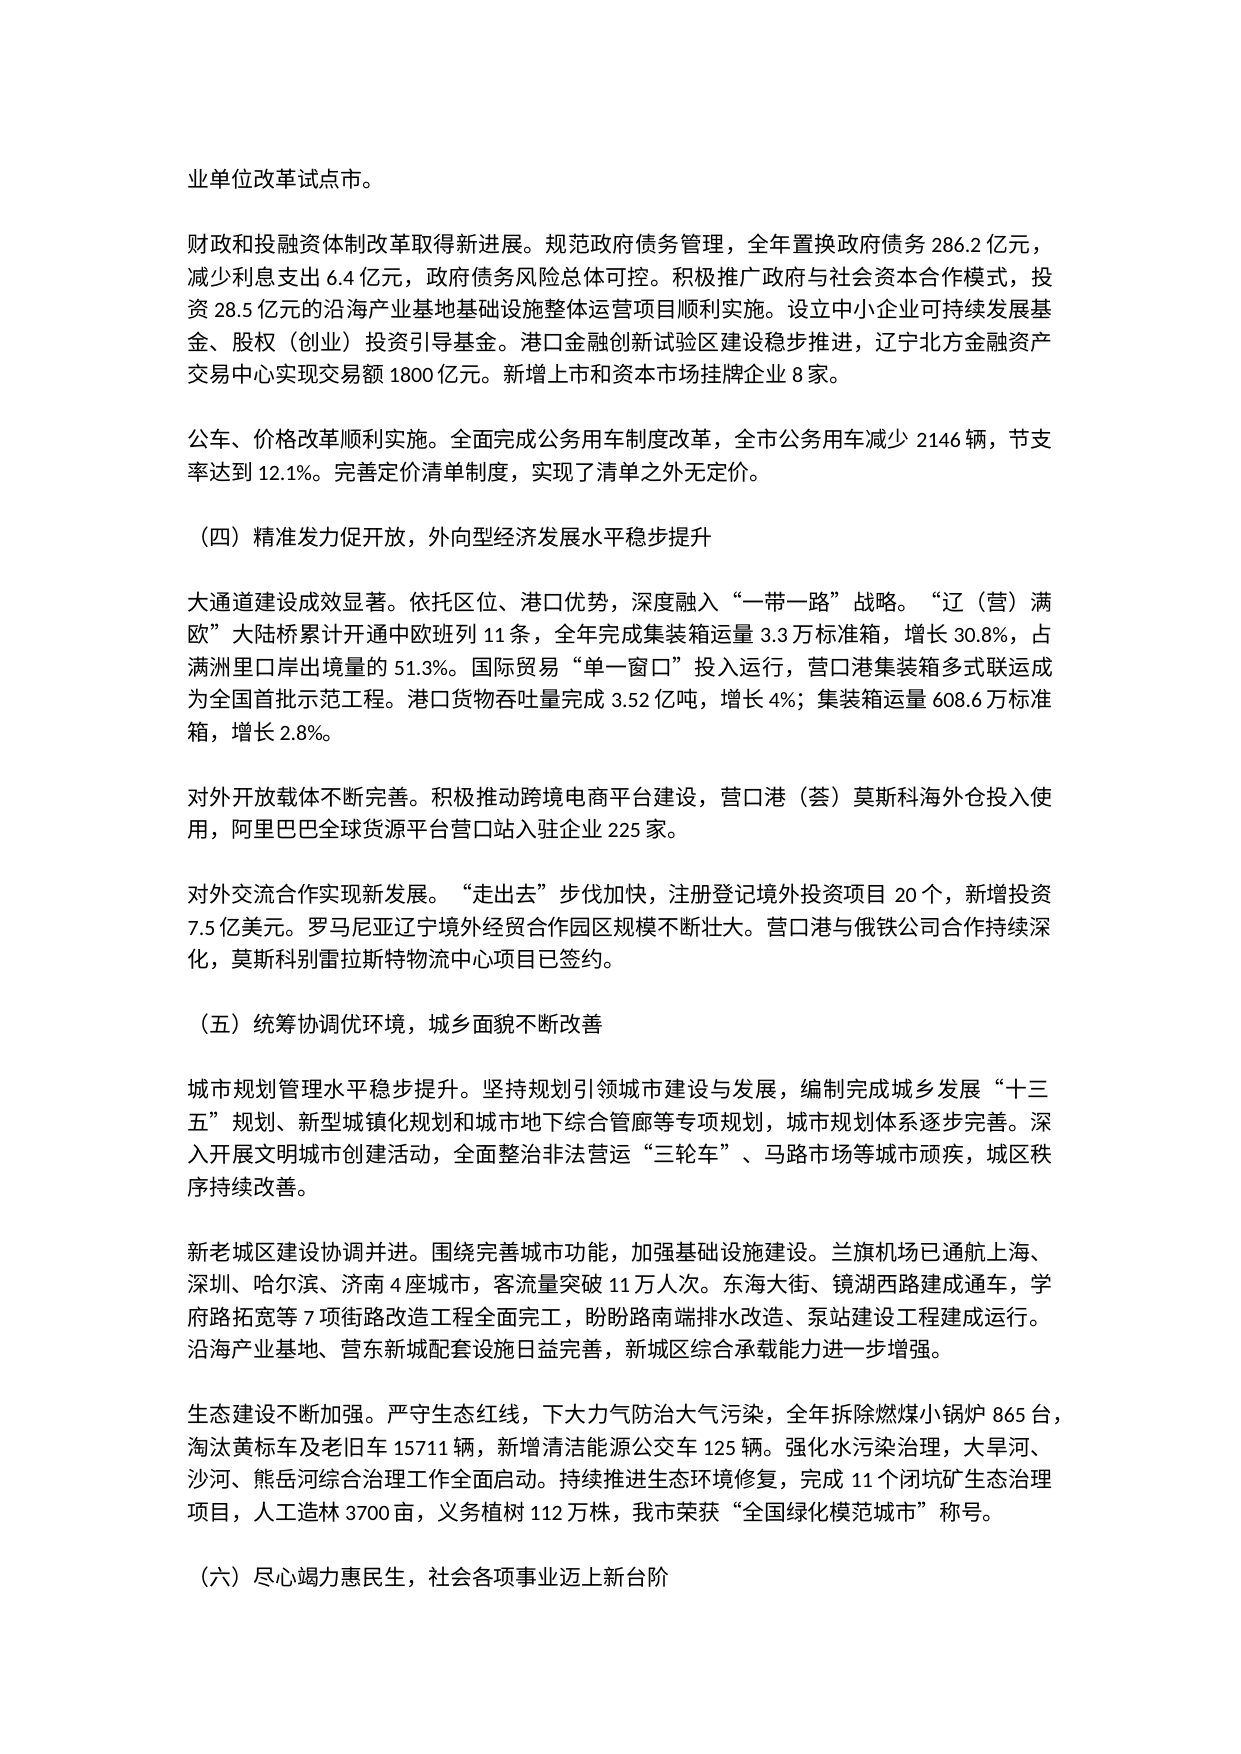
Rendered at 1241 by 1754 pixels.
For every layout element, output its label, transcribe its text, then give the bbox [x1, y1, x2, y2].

text 对外开放载体不断完善。积极推动跨境电商平台建设，营口港（荟）莫斯科海外仓投入使用，阿里巴巴全球货源平台营口站入驻企业225家。 [187, 779, 1053, 844]
text 城市规划管理水平稳步提升。坚持规划引领城市建设与发展，编制完成城乡发展“十三五”规划、新型城镇化规划和城市地下综合管廊等专项规划，城市规划体系逐步完善。深入开展文明城市创建活动，全面整治非法营运“三轮车”、马路市场等城市顽疾，城区秩序持续改善。 [187, 1072, 1053, 1202]
text 生态建设不断加强。严守生态红线，下大力气防治大气污染，全年拆除燃煤小锅炉865台，淘汰黄标车及老旧车15711辆，新增清洁能源公交车125辆。强化水污染治理，大旱河、沙河、熊岳河综合治理工作全面启动。持续推进生态环境修复，完成11个闭坑矿生态治理项目，人工造林3700亩，义务植树112万株，我市荣获“全国绿化模范城市”称号。 [187, 1397, 1053, 1527]
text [187, 162, 1053, 194]
text 财政和投融资体制改革取得新进展。规范政府债务管理，全年置换政府债务286.2亿元，减少利息支出6.4亿元，政府债务风险总体可控。积极推广政府与社会资本合作模式，投资28.5亿元的沿海产业基地基础设施整体运营项目顺利实施。设立中小企业可持续发展基金、股权（创业）投资引导基金。港口金融创新试验区建设稳步推进，辽宁北方金融资产交易中心实现交易额1800亿元。新增上市和资本市场挂牌企业8家。 [187, 227, 1053, 389]
text （六）尽心竭力惠民生，社会各项事业迈上新台阶 [187, 1559, 1053, 1592]
text 新老城区建设协调并进。围绕完善城市功能，加强基础设施建设。兰旗机场已通航上海、深圳、哈尔滨、济南4座城市，客流量突破11万人次。东海大街、镜湖西路建成通车，学府路拓宽等7项街路改造工程全面完工，盼盼路南端排水改造、泵站建设工程建成运行。沿海产业基地、营东新城配套设施日益完善，新城区综合承载能力进一步增强。 [187, 1234, 1053, 1364]
text （四）精准发力促开放，外向型经济发展水平稳步提升 [187, 519, 1053, 552]
text 大通道建设成效显著。依托区位、港口优势，深度融入“一带一路”战略。“辽（营）满欧”大陆桥累计开通中欧班列11条，全年完成集装箱运量3.3万标准箱，增长30.8%，占满洲里口岸出境量的51.3%。国际贸易“单一窗口”投入运行，营口港集装箱多式联运成为全国首批示范工程。港口货物吞吐量完成3.52亿吨，增长4%；集装箱运量608.6万标准箱，增长2.8%。 [187, 584, 1053, 747]
text （五）统筹协调优环境，城乡面貌不断改善 [187, 1007, 1053, 1039]
text 对外交流合作实现新发展。“走出去”步伐加快，注册登记境外投资项目20个，新增投资7.5亿美元。罗马尼亚辽宁境外经贸合作园区规模不断壮大。营口港与俄铁公司合作持续深化，莫斯科别雷拉斯特物流中心项目已签约。 [187, 877, 1053, 974]
text 公车、价格改革顺利实施。全面完成公务用车制度改革，全市公务用车减少2146辆，节支率达到12.1%。完善定价清单制度，实现了清单之外无定价。 [187, 422, 1053, 487]
